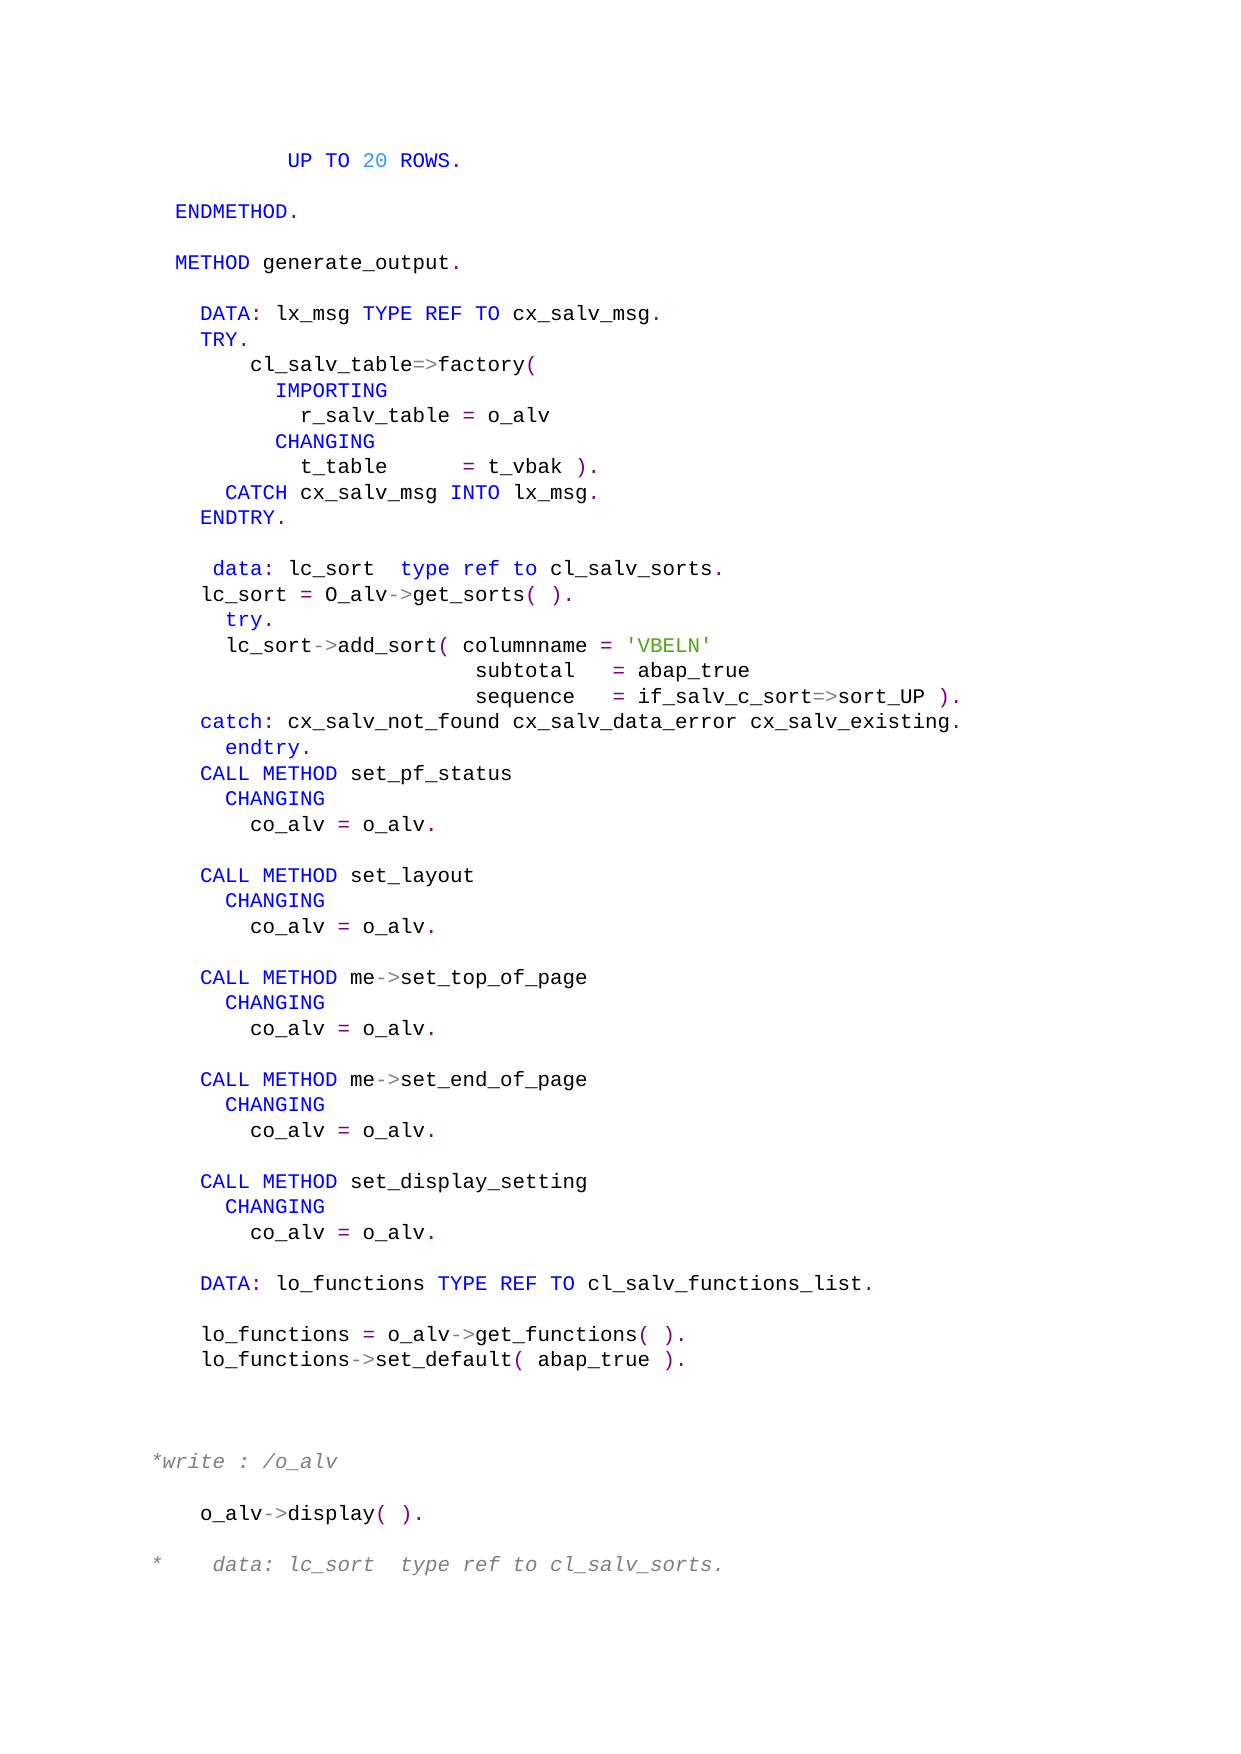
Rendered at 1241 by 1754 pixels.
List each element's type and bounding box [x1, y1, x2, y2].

text [150, 150, 1090, 1603]
